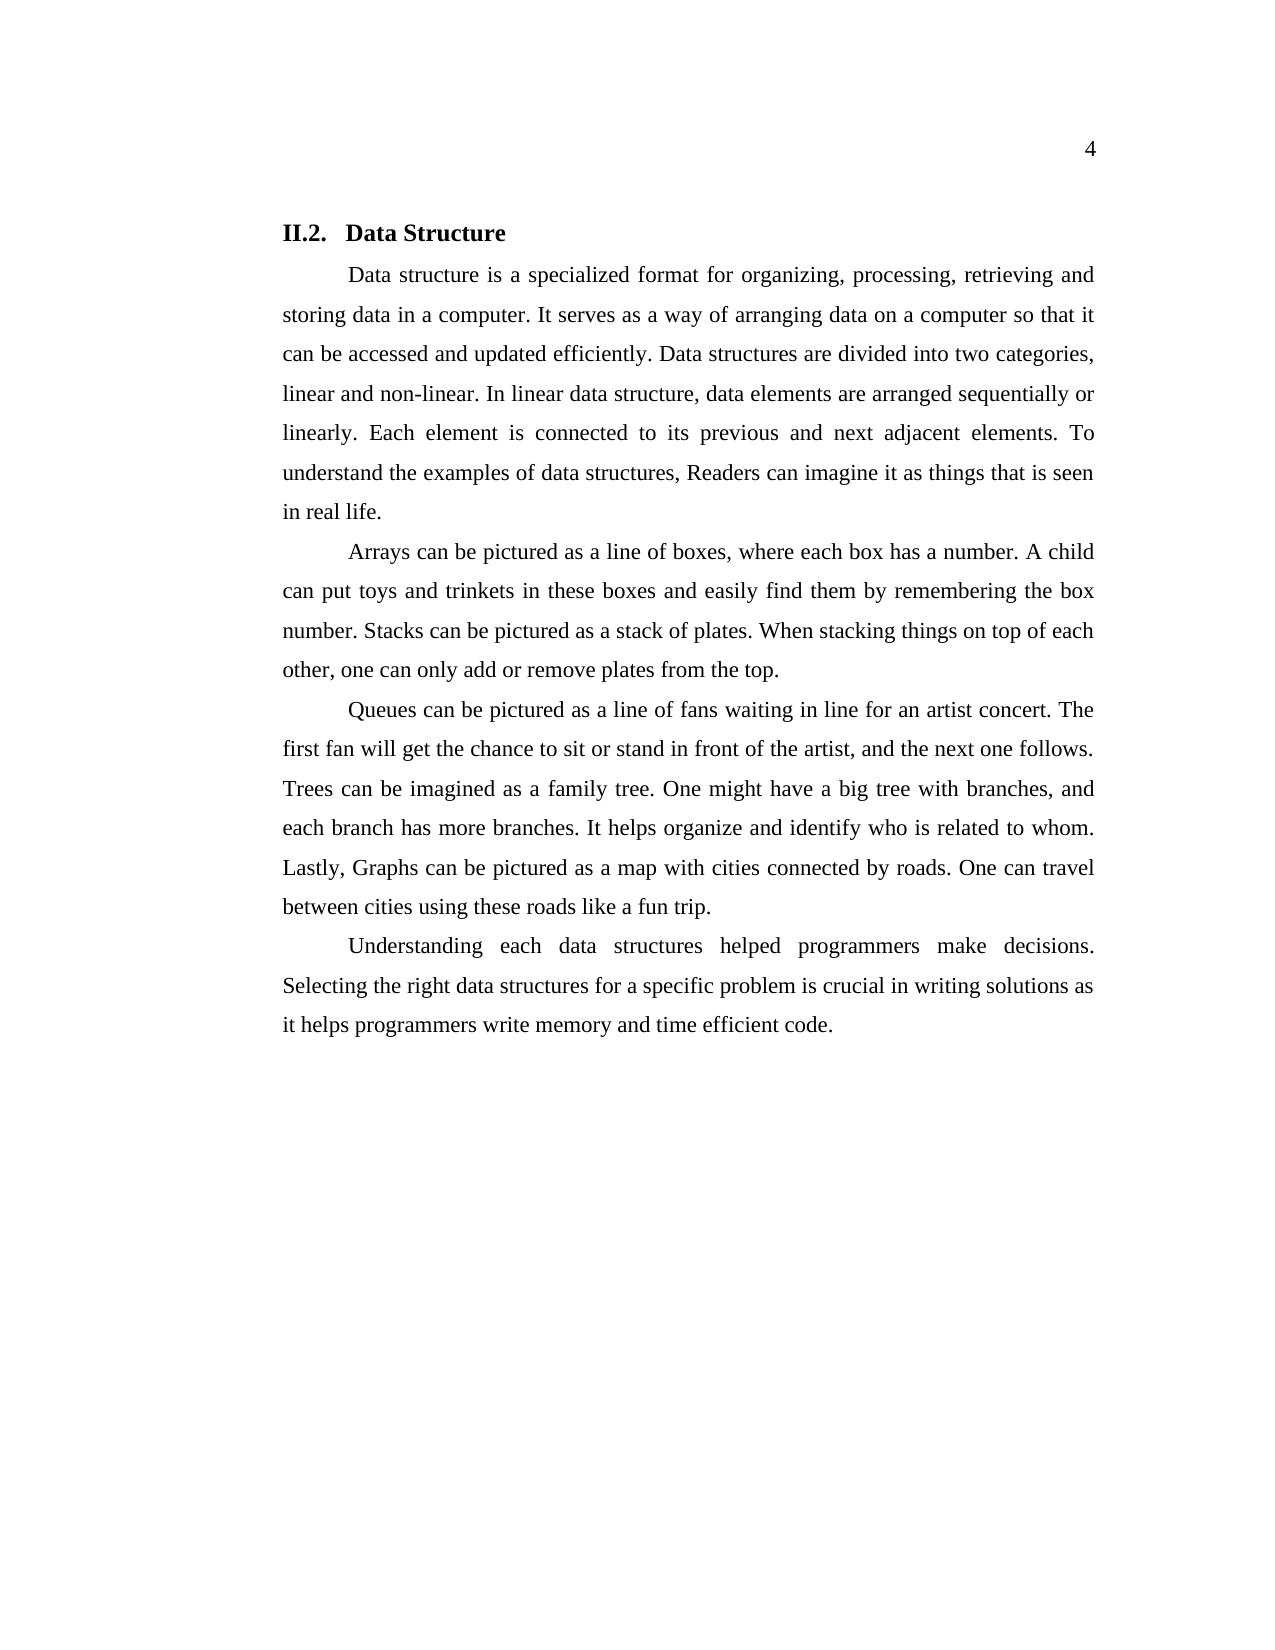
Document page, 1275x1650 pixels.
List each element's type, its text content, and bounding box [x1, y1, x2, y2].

text Arrays can be pictured as a line of boxes, where each box has a number. A child can put toys and trinkets in these boxes and easily find them by remembering the box number. Stacks can be pictured as a stack of plates. When stacking things on top of each other, one can only add or remove plates from the top. [282, 538, 1096, 682]
text Queues can be pictured as a line of fans waiting in line for an artist concert. The first fan will get the chance to sit or stand in front of the artist, and the next one follows. Trees can be imagined as a family tree. One might have a big tree with branches, and each branch has more branches. It helps organize and identify who is related to whom. Lastly, Graphs can be pictured as a map with cities connected by roads. One can travel between cities using these roads like a fun trip. [282, 696, 1096, 919]
text Data structure is a specialized format for organizing, processing, retrieving and storing data in a computer. It serves as a way of arranging data on a computer so that it can be accessed and updated efficiently. Data structures are divided into two categories, linear and non-linear. In linear data structure, data elements are arranged sequentially or linearly. Each element is connected to its previous and next adjacent elements. To understand the examples of data structures, Readers can imagine it as things that is seen in real life. [282, 261, 1096, 524]
text Understanding each data structures helped programmers make decisions. Selecting the right data structures for a specific problem is crucial in writing solutions as it helps programmers write memory and time efficient code. [282, 932, 1096, 1038]
subtitle II.2. Data Structure [179, 218, 1096, 247]
